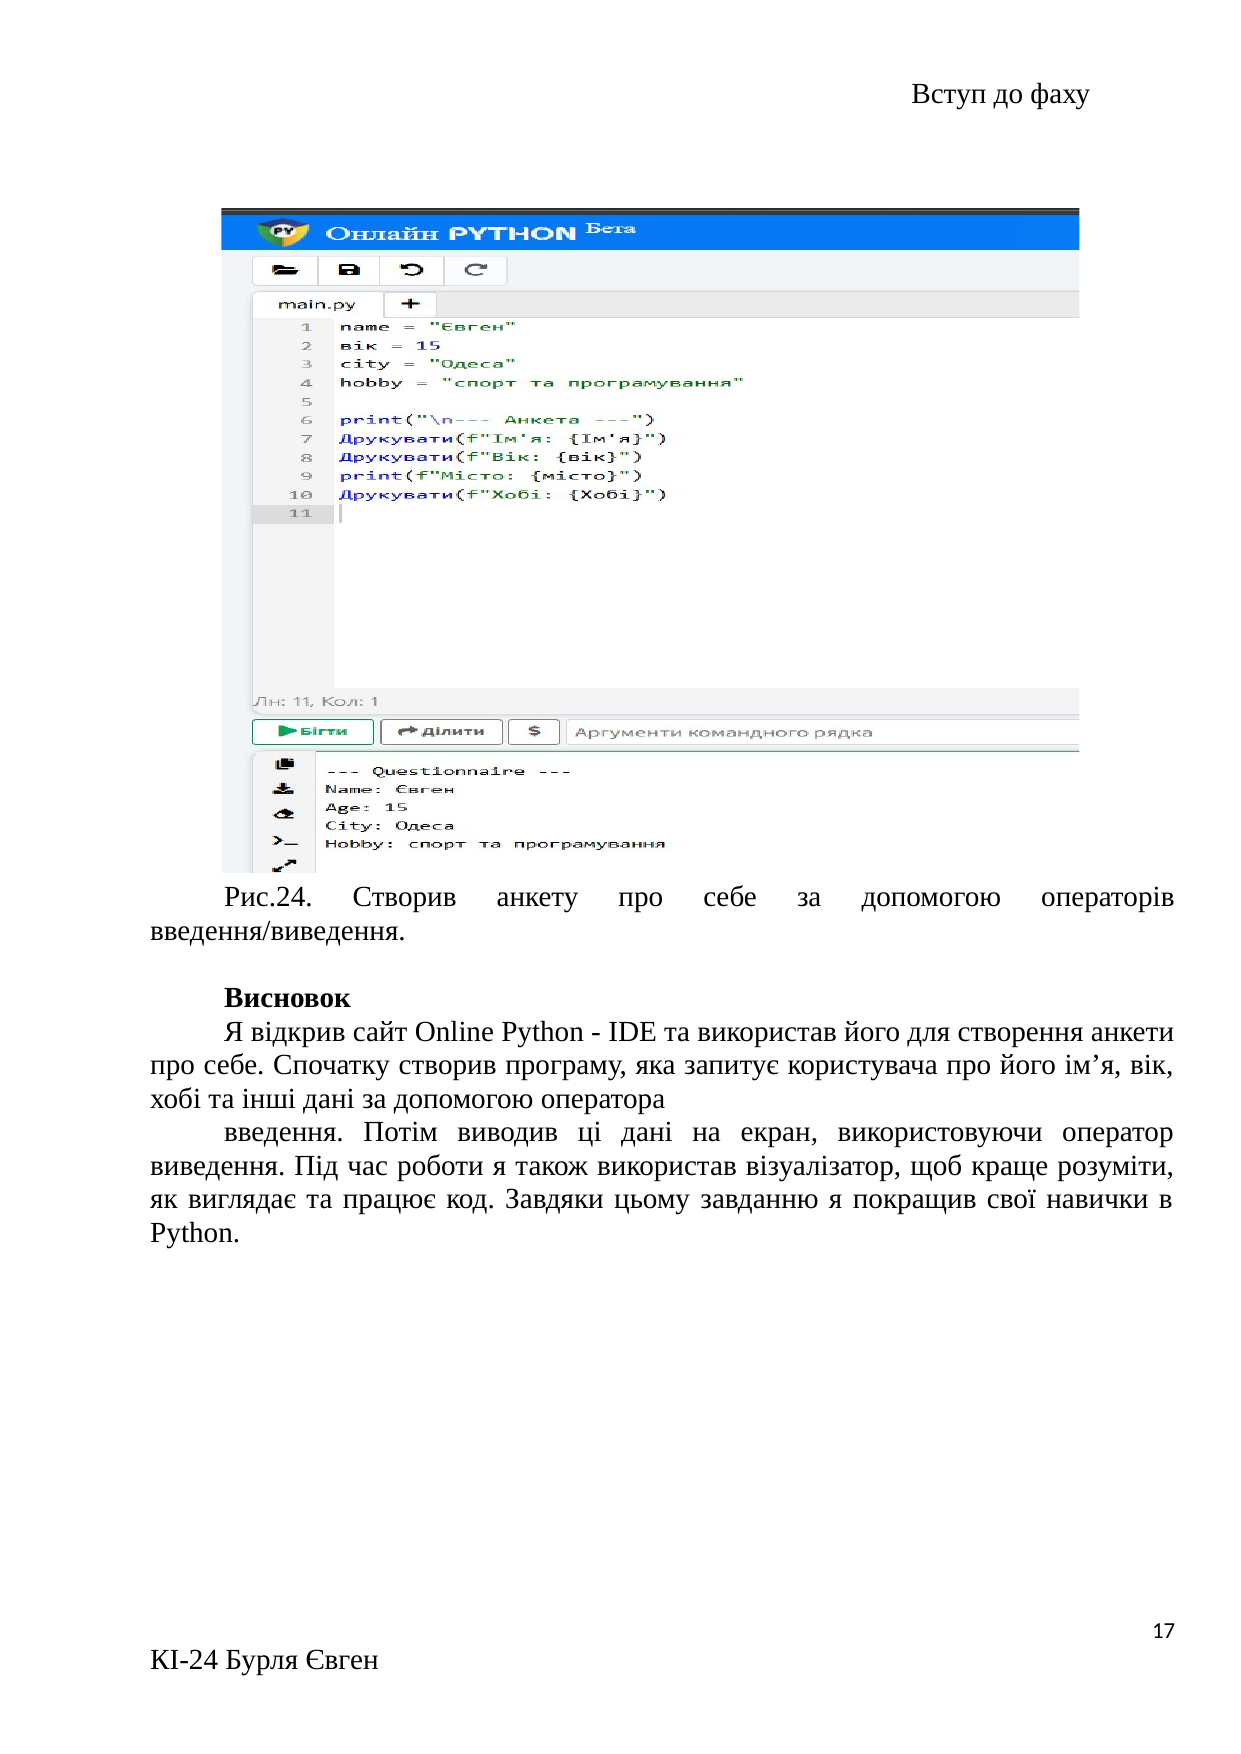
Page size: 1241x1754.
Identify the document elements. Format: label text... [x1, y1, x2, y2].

subtitle Висновок [150, 980, 1175, 1014]
text введення. Потім виводив ці дані на екран, використовуючи оператор виведення. Під час роботи я також використав візуалізатор, щоб краще розуміти, як виглядає та працює код. Завдяки цьому завданню я покращив свої навички в Python. [150, 1114, 1175, 1248]
picture [220, 208, 1079, 872]
text Я відкрив сайт Online Python - IDE та використав його для створення анкети про себе. Спочатку створив програму, яка запитує користувача про його ім’я, вік, хобі та інші дані за допомогою оператора [150, 1014, 1175, 1114]
